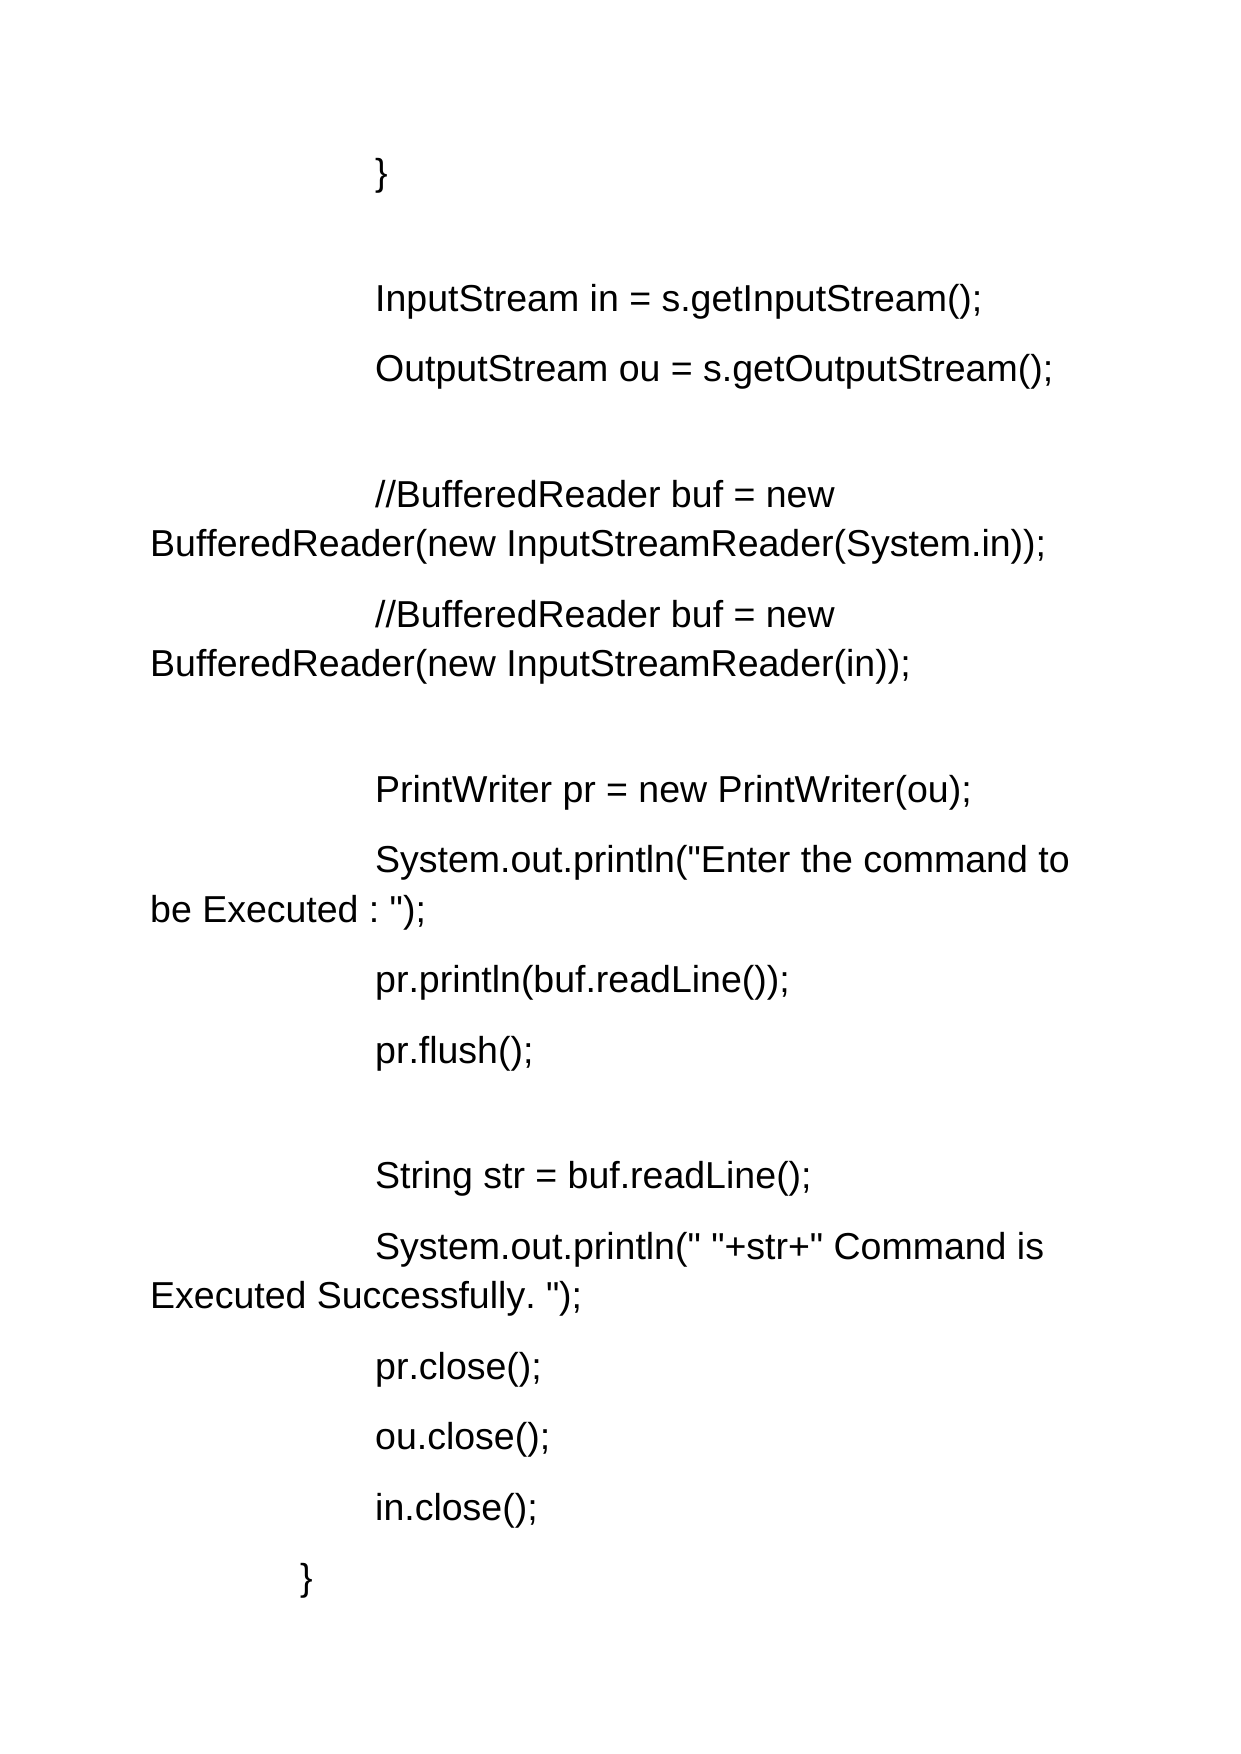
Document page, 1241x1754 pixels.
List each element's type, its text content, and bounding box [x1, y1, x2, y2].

text pr.flush(); [150, 1028, 1090, 1071]
text //BufferedReader buf = new BufferedReader(new InputStreamReader(System.in)); [150, 472, 1090, 564]
text } [150, 150, 1090, 193]
text pr.println(buf.readLine()); [150, 958, 1090, 1001]
text } [150, 1555, 1090, 1598]
text in.close(); [150, 1485, 1090, 1528]
text //BufferedReader buf = new BufferedReader(new InputStreamReader(in)); [150, 592, 1090, 684]
text PrintWriter pr = new PrintWriter(ou); [150, 767, 1090, 810]
text String str = buf.readLine(); [150, 1154, 1090, 1197]
text OutputStream ou = s.getOutputStream(); [150, 346, 1090, 389]
text InputStream in = s.getInputStream(); [150, 276, 1090, 319]
text System.out.println("Enter the command to be Executed : "); [150, 838, 1090, 930]
text pr.close(); [150, 1344, 1090, 1387]
text System.out.println(" "+str+" Command is Executed Successfully. "); [150, 1224, 1090, 1317]
text ou.close(); [150, 1414, 1090, 1458]
